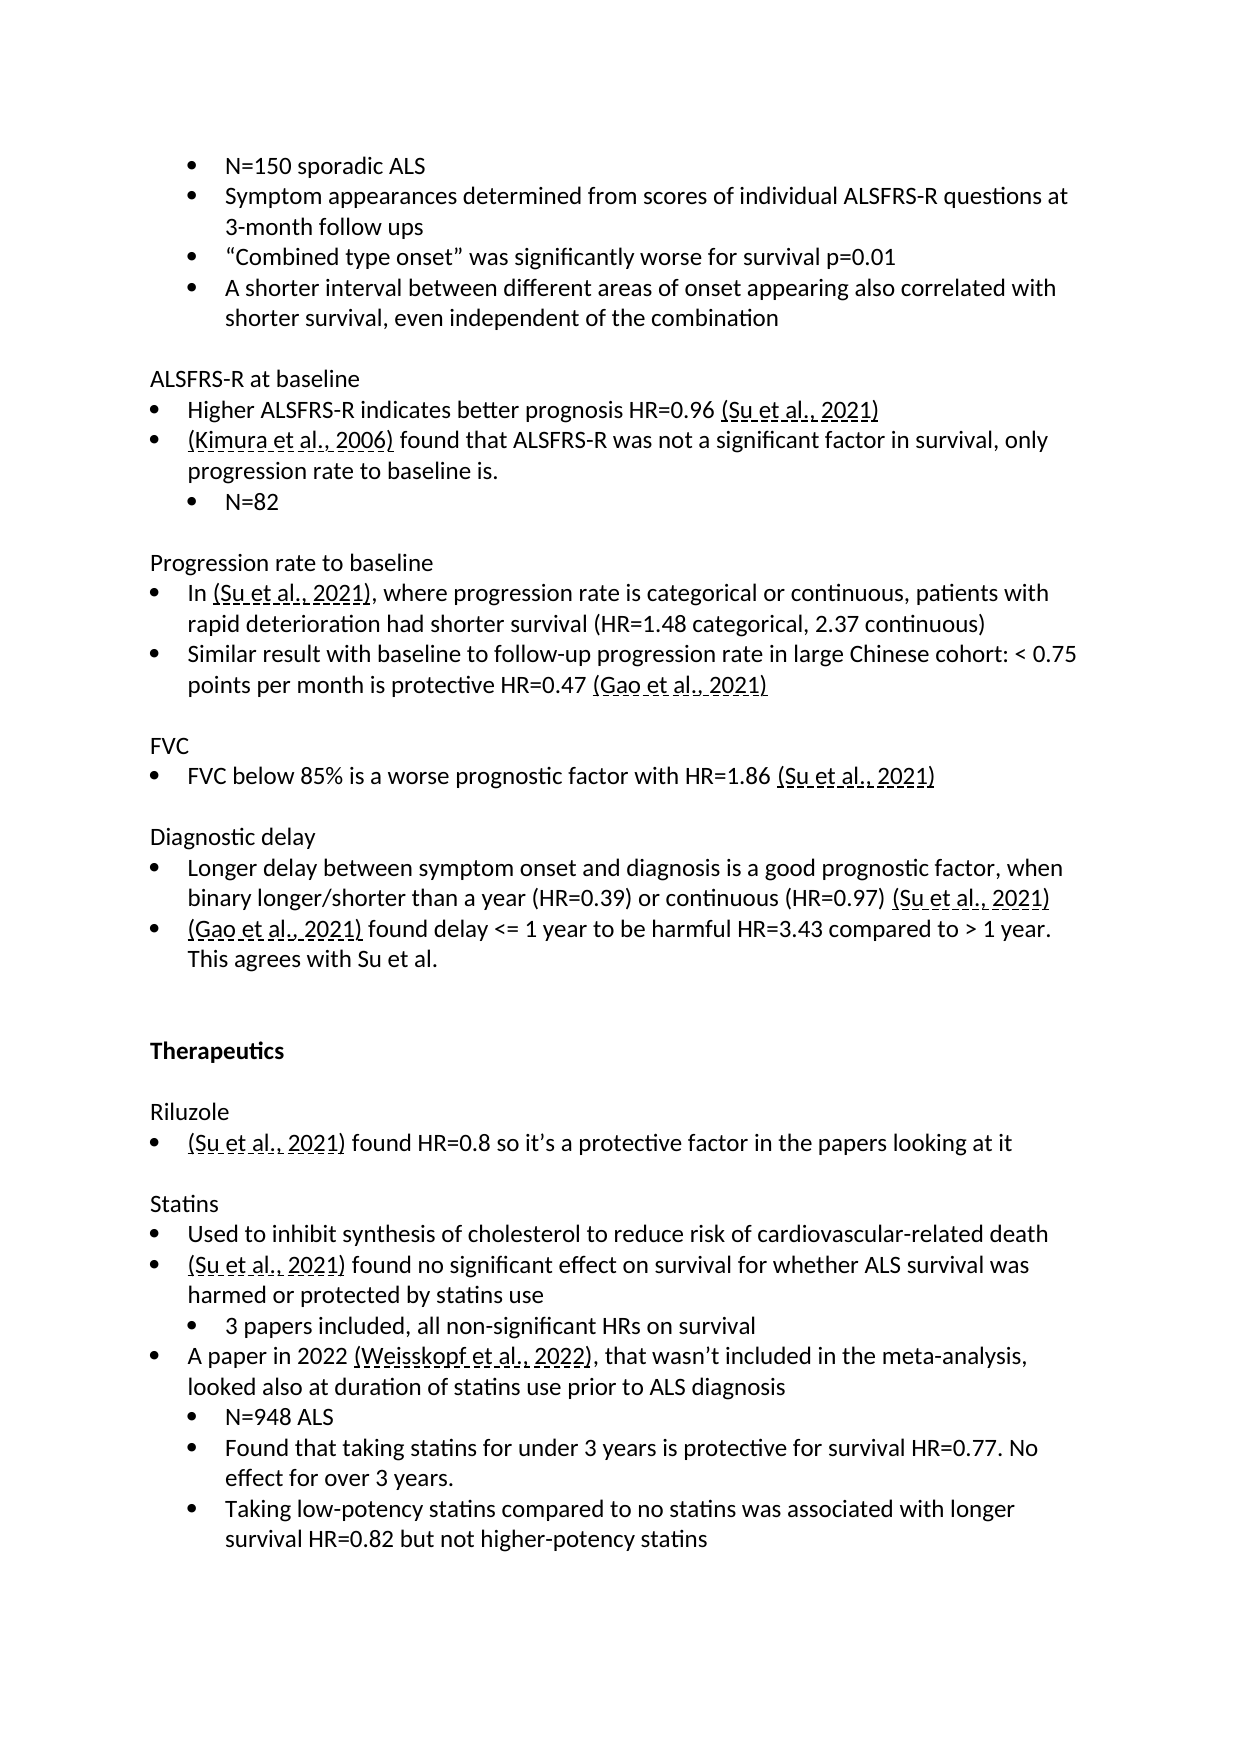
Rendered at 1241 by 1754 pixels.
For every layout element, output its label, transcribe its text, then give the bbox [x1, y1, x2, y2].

list N=150 sporadic ALS [187, 150, 1090, 181]
list N=948 ALS [187, 1401, 1090, 1432]
list Similar result with baseline to follow-up progression rate in large Chinese cohort: < 0.75 points per month is protective HR=0.47 (Gao et al., 2021) [150, 638, 1090, 699]
list Symptom appearances determined from scores of individual ALSFRS-R questions at 3-month follow ups [187, 181, 1090, 242]
list Used to inhibit synthesis of cholesterol to reduce risk of cardiovascular-related death [150, 1218, 1090, 1249]
list Longer delay between symptom onset and diagnosis is a good prognostic factor, when binary longer/shorter than a year (HR=0.39) or continuous (HR=0.97) (Su et al., 2021) [150, 852, 1090, 913]
list (Su et al., 2021) found no significant effect on survival for whether ALS survival was harmed or protected by statins use [150, 1249, 1090, 1310]
list (Su et al., 2021) found HR=0.8 so it’s a protective factor in the papers looking at it [150, 1127, 1090, 1157]
list (Kimura et al., 2006) found that ALSFRS-R was not a significant factor in survival, only progression rate to baseline is. [150, 425, 1090, 486]
list In (Su et al., 2021), where progression rate is categorical or continuous, patients with rapid deterioration had shorter survival (HR=1.48 categorical, 2.37 continuous) [150, 577, 1090, 638]
list Diagnostic delay [150, 821, 1090, 852]
list Therapeutics [150, 1035, 1090, 1066]
list N=82 [187, 486, 1090, 516]
list FVC [150, 730, 1090, 760]
list FVC below 85% is a worse prognostic factor with HR=1.86 (Su et al., 2021) [150, 760, 1090, 791]
list Progression rate to baseline [150, 547, 1090, 577]
list (Gao et al., 2021) found delay <= 1 year to be harmful HR=3.43 compared to > 1 year. This agrees with Su et al. [150, 913, 1090, 974]
list 3 papers included, all non-significant HRs on survival [187, 1310, 1090, 1340]
list A paper in 2022 (Weisskopf et al., 2022), that wasn’t included in the meta-analysis, looked also at duration of statins use prior to ALS diagnosis [150, 1340, 1090, 1401]
list A shorter interval between different areas of onset appearing also correlated with shorter survival, even independent of the combination [187, 272, 1090, 333]
list ALSFRS-R at baseline [150, 364, 1090, 394]
list Statins [150, 1188, 1090, 1218]
list Higher ALSFRS-R indicates better prognosis HR=0.96 (Su et al., 2021) [150, 394, 1090, 425]
list “Combined type onset” was significantly worse for survival p=0.01 [187, 242, 1090, 272]
list Taking low-potency statins compared to no statins was associated with longer survival HR=0.82 but not higher-potency statins [187, 1493, 1090, 1554]
list Riluzole [150, 1096, 1090, 1127]
list Found that taking statins for under 3 years is protective for survival HR=0.77. No effect for over 3 years. [187, 1432, 1090, 1493]
